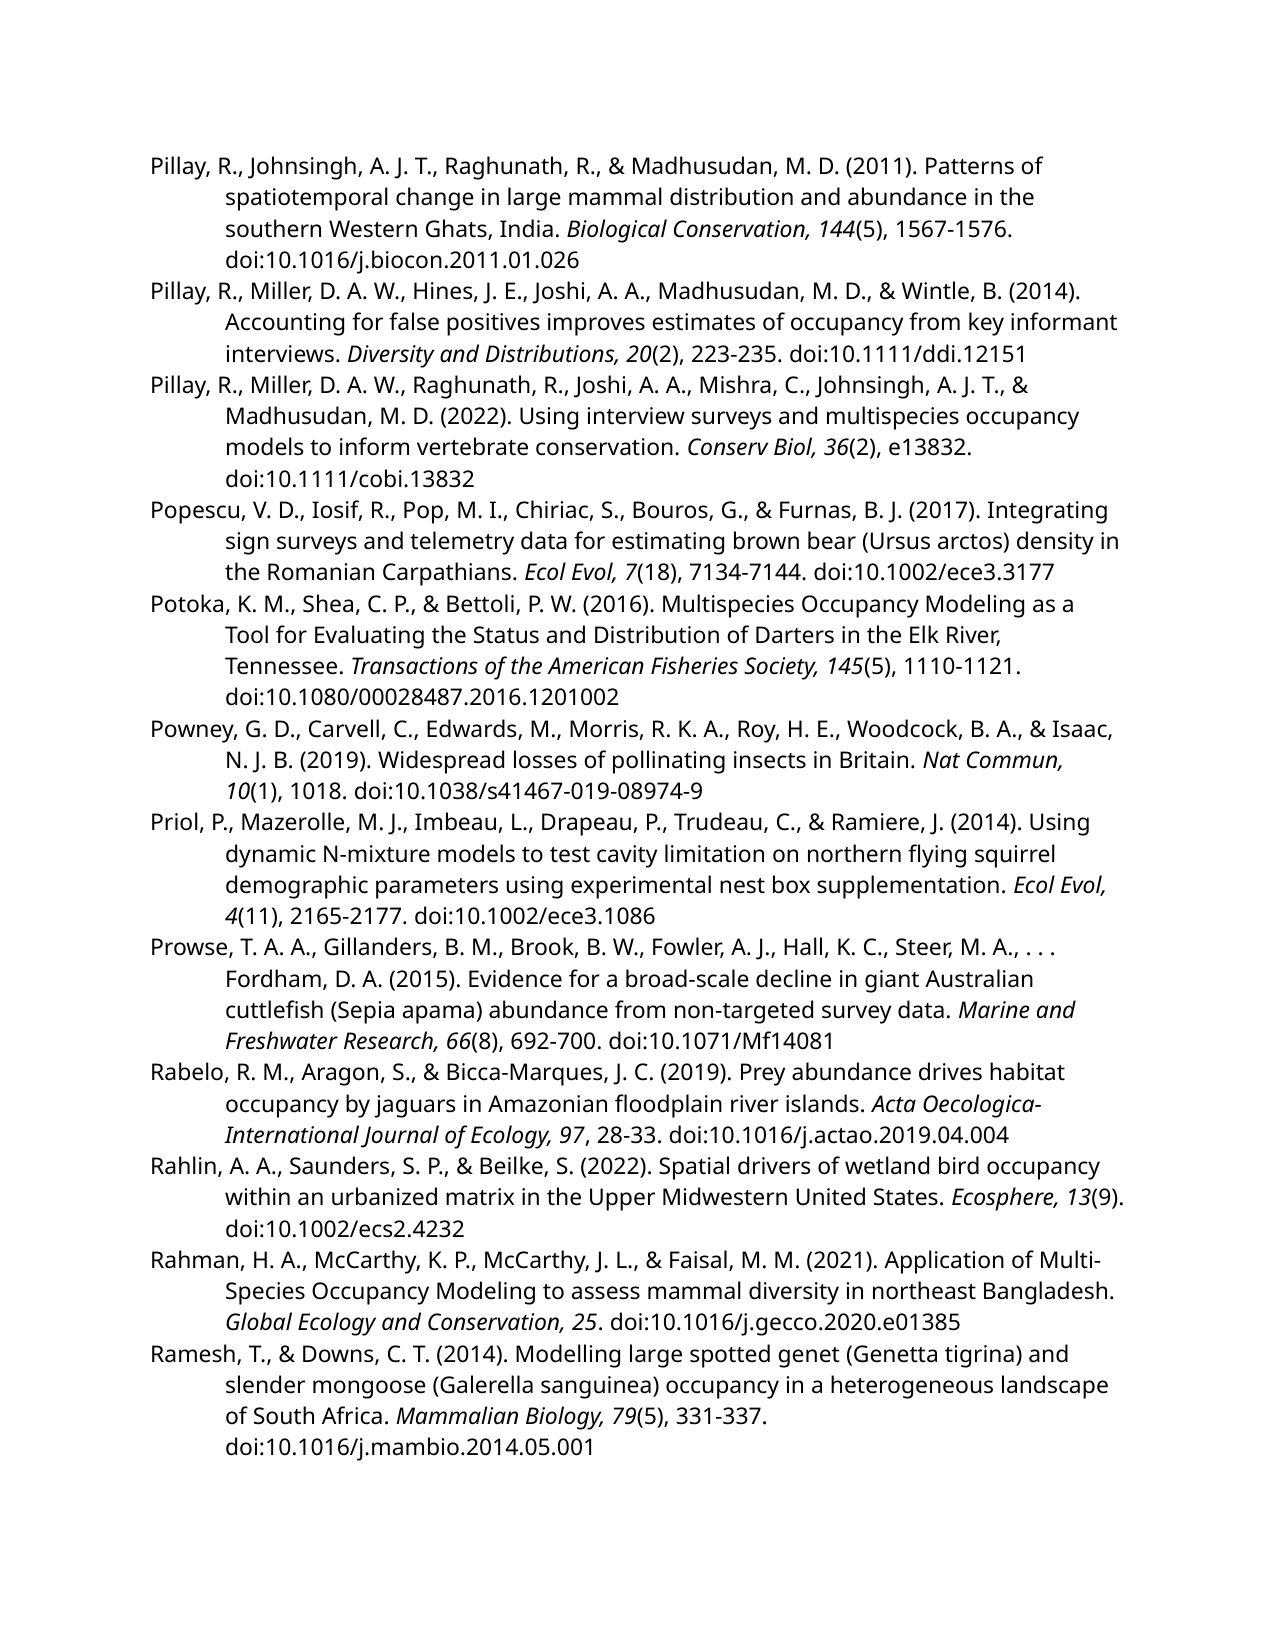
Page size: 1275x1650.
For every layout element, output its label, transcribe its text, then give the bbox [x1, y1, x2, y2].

text Priol, P., Mazerolle, M. J., Imbeau, L., Drapeau, P., Trudeau, C., & Ramiere, J. (2014). Using dynamic N-mixture models to test cavity limitation on northern flying squirrel demographic parameters using experimental nest box supplementation. Ecol Evol, 4(11), 2165-2177. doi:10.1002/ece3.1086 [150, 806, 1125, 931]
text Pillay, R., Johnsingh, A. J. T., Raghunath, R., & Madhusudan, M. D. (2011). Patterns of spatiotemporal change in large mammal distribution and abundance in the southern Western Ghats, India. Biological Conservation, 144(5), 1567-1576. doi:10.1016/j.biocon.2011.01.026 [150, 150, 1125, 275]
text Popescu, V. D., Iosif, R., Pop, M. I., Chiriac, S., Bouros, G., & Furnas, B. J. (2017). Integrating sign surveys and telemetry data for estimating brown bear (Ursus arctos) density in the Romanian Carpathians. Ecol Evol, 7(18), 7134-7144. doi:10.1002/ece3.3177 [150, 494, 1125, 587]
text Rahlin, A. A., Saunders, S. P., & Beilke, S. (2022). Spatial drivers of wetland bird occupancy within an urbanized matrix in the Upper Midwestern United States. Ecosphere, 13(9). doi:10.1002/ecs2.4232 [150, 1150, 1125, 1244]
text Potoka, K. M., Shea, C. P., & Bettoli, P. W. (2016). Multispecies Occupancy Modeling as a Tool for Evaluating the Status and Distribution of Darters in the Elk River, Tennessee. Transactions of the American Fisheries Society, 145(5), 1110-1121. doi:10.1080/00028487.2016.1201002 [150, 587, 1125, 712]
text Powney, G. D., Carvell, C., Edwards, M., Morris, R. K. A., Roy, H. E., Woodcock, B. A., & Isaac, N. J. B. (2019). Widespread losses of pollinating insects in Britain. Nat Commun, 10(1), 1018. doi:10.1038/s41467-019-08974-9 [150, 712, 1125, 806]
text Ramesh, T., & Downs, C. T. (2014). Modelling large spotted genet (Genetta tigrina) and slender mongoose (Galerella sanguinea) occupancy in a heterogeneous landscape of South Africa. Mammalian Biology, 79(5), 331-337. doi:10.1016/j.mambio.2014.05.001 [150, 1337, 1125, 1462]
text Rahman, H. A., McCarthy, K. P., McCarthy, J. L., & Faisal, M. M. (2021). Application of Multi-Species Occupancy Modeling to assess mammal diversity in northeast Bangladesh. Global Ecology and Conservation, 25. doi:10.1016/j.gecco.2020.e01385 [150, 1244, 1125, 1337]
text Prowse, T. A. A., Gillanders, B. M., Brook, B. W., Fowler, A. J., Hall, K. C., Steer, M. A., . . . Fordham, D. A. (2015). Evidence for a broad-scale decline in giant Australian cuttlefish (Sepia apama) abundance from non-targeted survey data. Marine and Freshwater Research, 66(8), 692-700. doi:10.1071/Mf14081 [150, 931, 1125, 1056]
text Rabelo, R. M., Aragon, S., & Bicca-Marques, J. C. (2019). Prey abundance drives habitat occupancy by jaguars in Amazonian floodplain river islands. Acta Oecologica-International Journal of Ecology, 97, 28-33. doi:10.1016/j.actao.2019.04.004 [150, 1056, 1125, 1150]
text Pillay, R., Miller, D. A. W., Hines, J. E., Joshi, A. A., Madhusudan, M. D., & Wintle, B. (2014). Accounting for false positives improves estimates of occupancy from key informant interviews. Diversity and Distributions, 20(2), 223-235. doi:10.1111/ddi.12151 [150, 275, 1125, 369]
text Pillay, R., Miller, D. A. W., Raghunath, R., Joshi, A. A., Mishra, C., Johnsingh, A. J. T., & Madhusudan, M. D. (2022). Using interview surveys and multispecies occupancy models to inform vertebrate conservation. Conserv Biol, 36(2), e13832. doi:10.1111/cobi.13832 [150, 369, 1125, 494]
